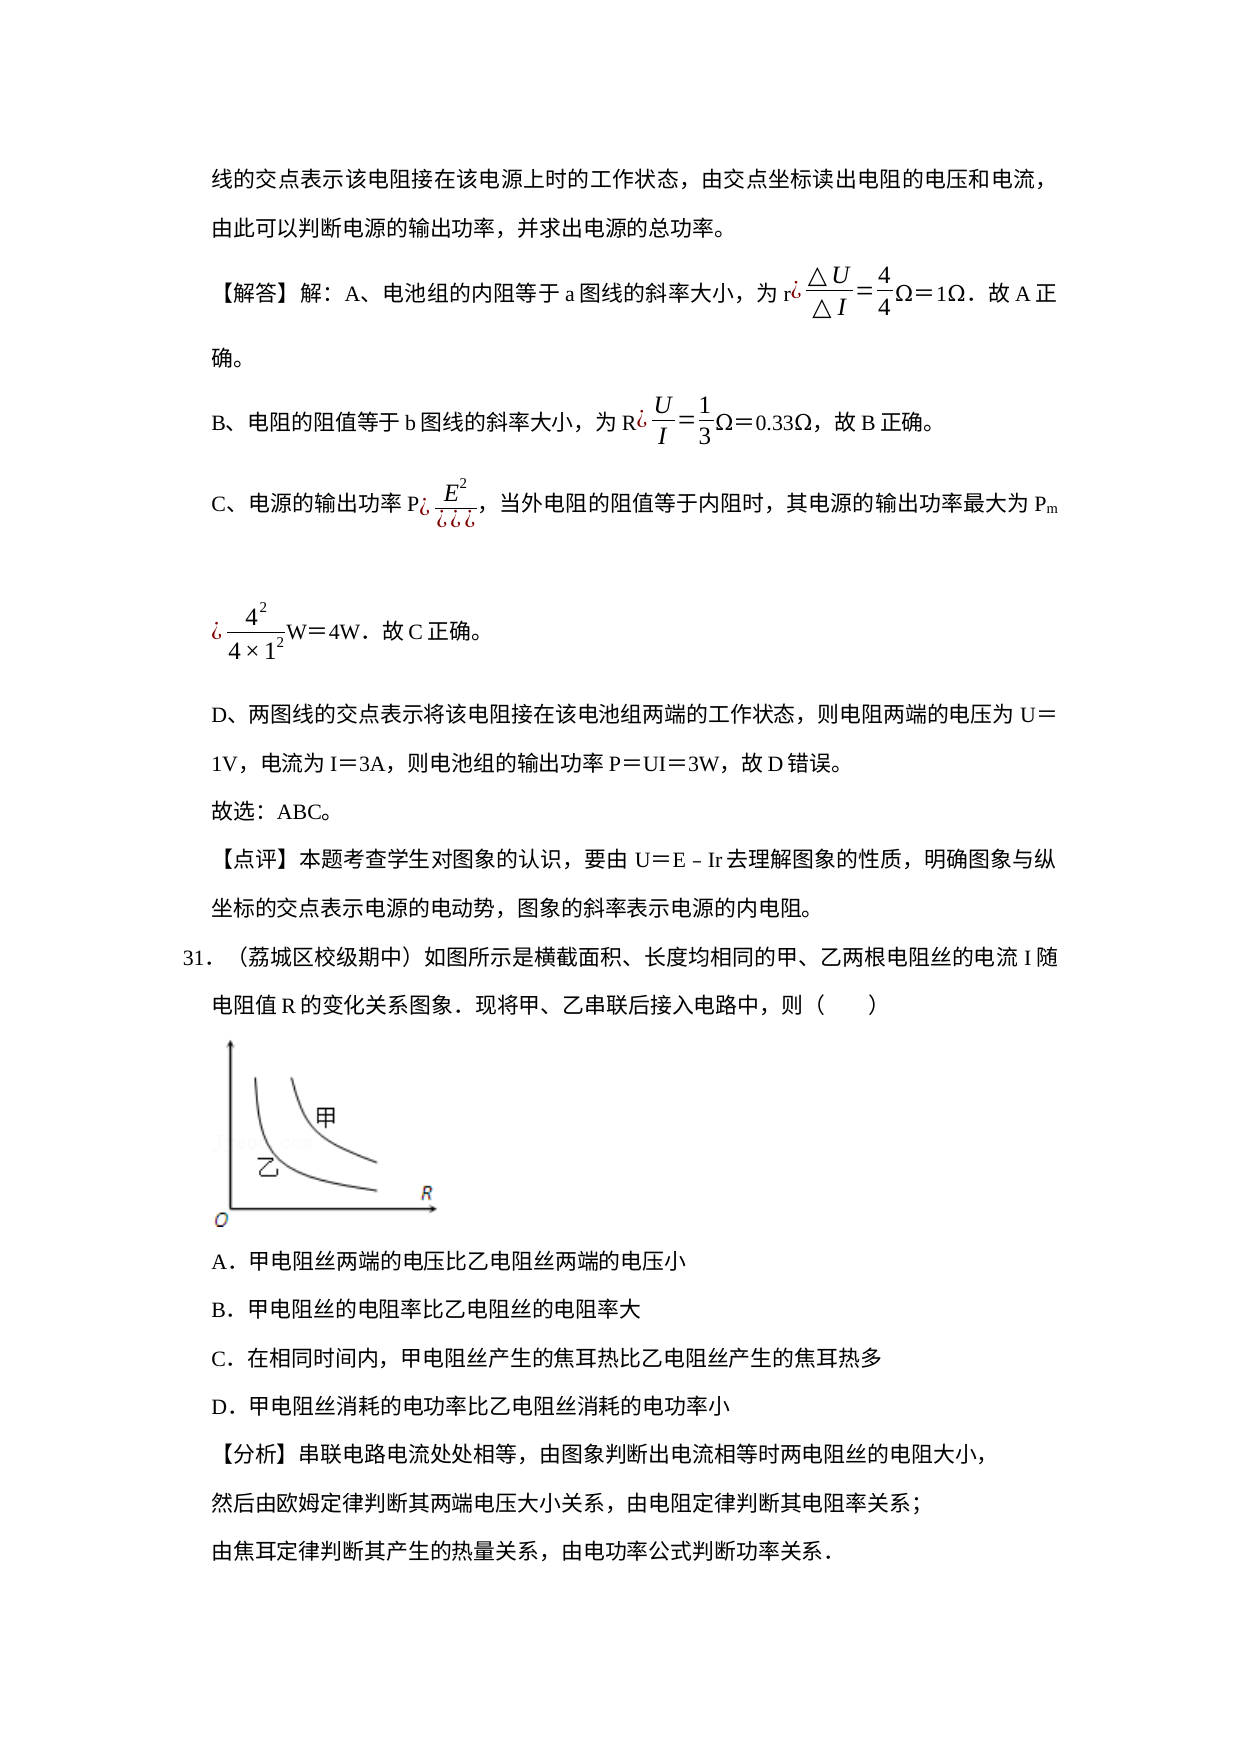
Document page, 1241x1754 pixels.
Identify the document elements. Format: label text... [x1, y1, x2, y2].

text B．甲电阻丝的电阻率比乙电阻丝的电阻率大 [183, 1292, 1058, 1324]
text D．甲电阻丝消耗的电功率比乙电阻丝消耗的电功率小 [183, 1389, 1058, 1421]
picture [211, 1036, 438, 1227]
text 【点评】本题考查学生对图象的认识，要由U＝E﹣Ir去理解图象的性质，明确图象与纵坐标的交点表示电源的电动势，图象的斜率表示电源的内电阻。 [211, 842, 1058, 923]
text C．在相同时间内，甲电阻丝产生的焦耳热比乙电阻丝产生的焦耳热多 [183, 1340, 1058, 1373]
text 然后由欧姆定律判断其两端电压大小关系，由电阻定律判断其电阻率关系； [211, 1485, 1058, 1518]
text 31．（荔城区校级期中）如图所示是横截面积、长度均相同的甲、乙两根电阻丝的电流I随电阻值R的变化关系图象．现将甲、乙串联后接入电路中，则（ ） [183, 939, 1058, 1020]
text 【分析】串联电路电流处处相等，由图象判断出电流相等时两电阻丝的电阻大小， [211, 1437, 1058, 1469]
text 故选：ABC。 [211, 794, 1058, 826]
text A．甲电阻丝两端的电压比乙电阻丝两端的电压小 [183, 1244, 1058, 1276]
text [211, 162, 1058, 243]
text B、电阻的阻值等于b图线的斜率大小，为RΩ＝0.33Ω，故B正确。 [211, 389, 1058, 454]
text 【解答】解：A、电池组的内阻等于a图线的斜率大小，为rΩ＝1Ω．故A正确。 [211, 259, 1058, 373]
text 由焦耳定律判断其产生的热量关系，由电功率公式判断功率关系． [211, 1534, 1058, 1566]
text C、电源的输出功率P，当外电阻的阻值等于内阻时，其电源的输出功率最大为PmW＝4W．故C正确。 [211, 469, 1058, 681]
text D、两图线的交点表示将该电阻接在该电池组两端的工作状态，则电阻两端的电压为U＝1V，电流为I＝3A，则电池组的输出功率P＝UI＝3W，故D错误。 [211, 697, 1058, 778]
